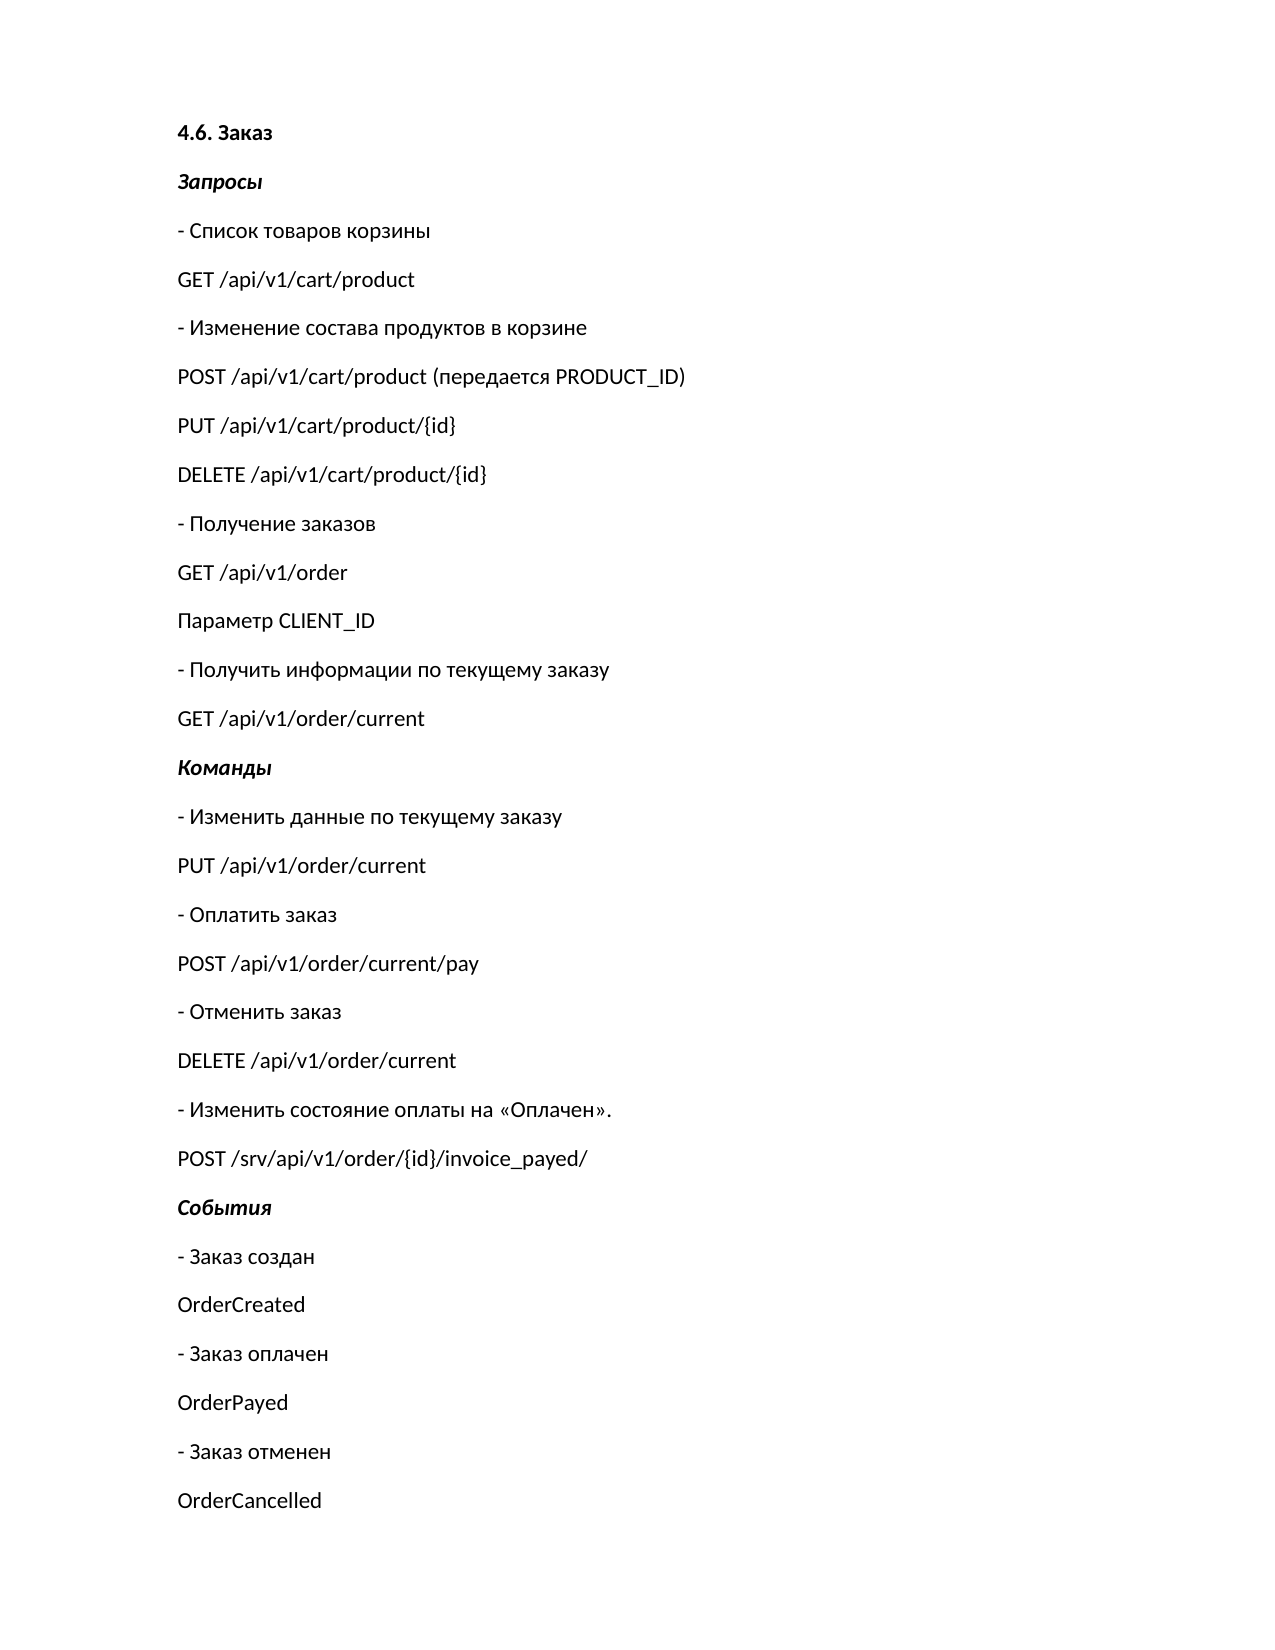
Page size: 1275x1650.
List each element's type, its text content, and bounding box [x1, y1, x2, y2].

text - Заказ оплачен [177, 1339, 1186, 1367]
text - Заказ создан [177, 1242, 1186, 1270]
text PUT /api/v1/order/current [177, 851, 1186, 879]
text - Изменение состава продуктов в корзине [177, 313, 1186, 342]
text OrderPayed [177, 1388, 1186, 1416]
text PUT /api/v1/cart/product/{id} [177, 411, 1186, 439]
text События [177, 1193, 1186, 1221]
text DELETE /api/v1/order/current [177, 1046, 1186, 1074]
text POST /api/v1/cart/product (передается PRODUCT_ID) [177, 362, 1186, 390]
text OrderCancelled [177, 1486, 1186, 1514]
text - Отменить заказ [177, 997, 1186, 1026]
text GET /api/v1/order/current [177, 704, 1186, 732]
text - Список товаров корзины [177, 216, 1186, 244]
text GET /api/v1/cart/product [177, 265, 1186, 293]
text - Изменить данные по текущему заказу [177, 802, 1186, 830]
text - Получение заказов [177, 509, 1186, 537]
text POST /api/v1/order/current/pay [177, 949, 1186, 977]
text Запросы [177, 167, 1186, 195]
text OrderCreated [177, 1291, 1186, 1319]
text GET /api/v1/order [177, 558, 1186, 586]
text - Заказ отменен [177, 1437, 1186, 1465]
text Команды [177, 753, 1186, 781]
text POST /srv/api/v1/order/{id}/invoice_payed/ [177, 1144, 1186, 1172]
text 4.6. Заказ [177, 118, 1186, 146]
text - Изменить состояние оплаты на «Оплачен». [177, 1095, 1186, 1123]
text Параметр CLIENT_ID [177, 607, 1186, 635]
text - Оплатить заказ [177, 900, 1186, 928]
text - Получить информации по текущему заказу [177, 656, 1186, 683]
text DELETE /api/v1/cart/product/{id} [177, 460, 1186, 488]
